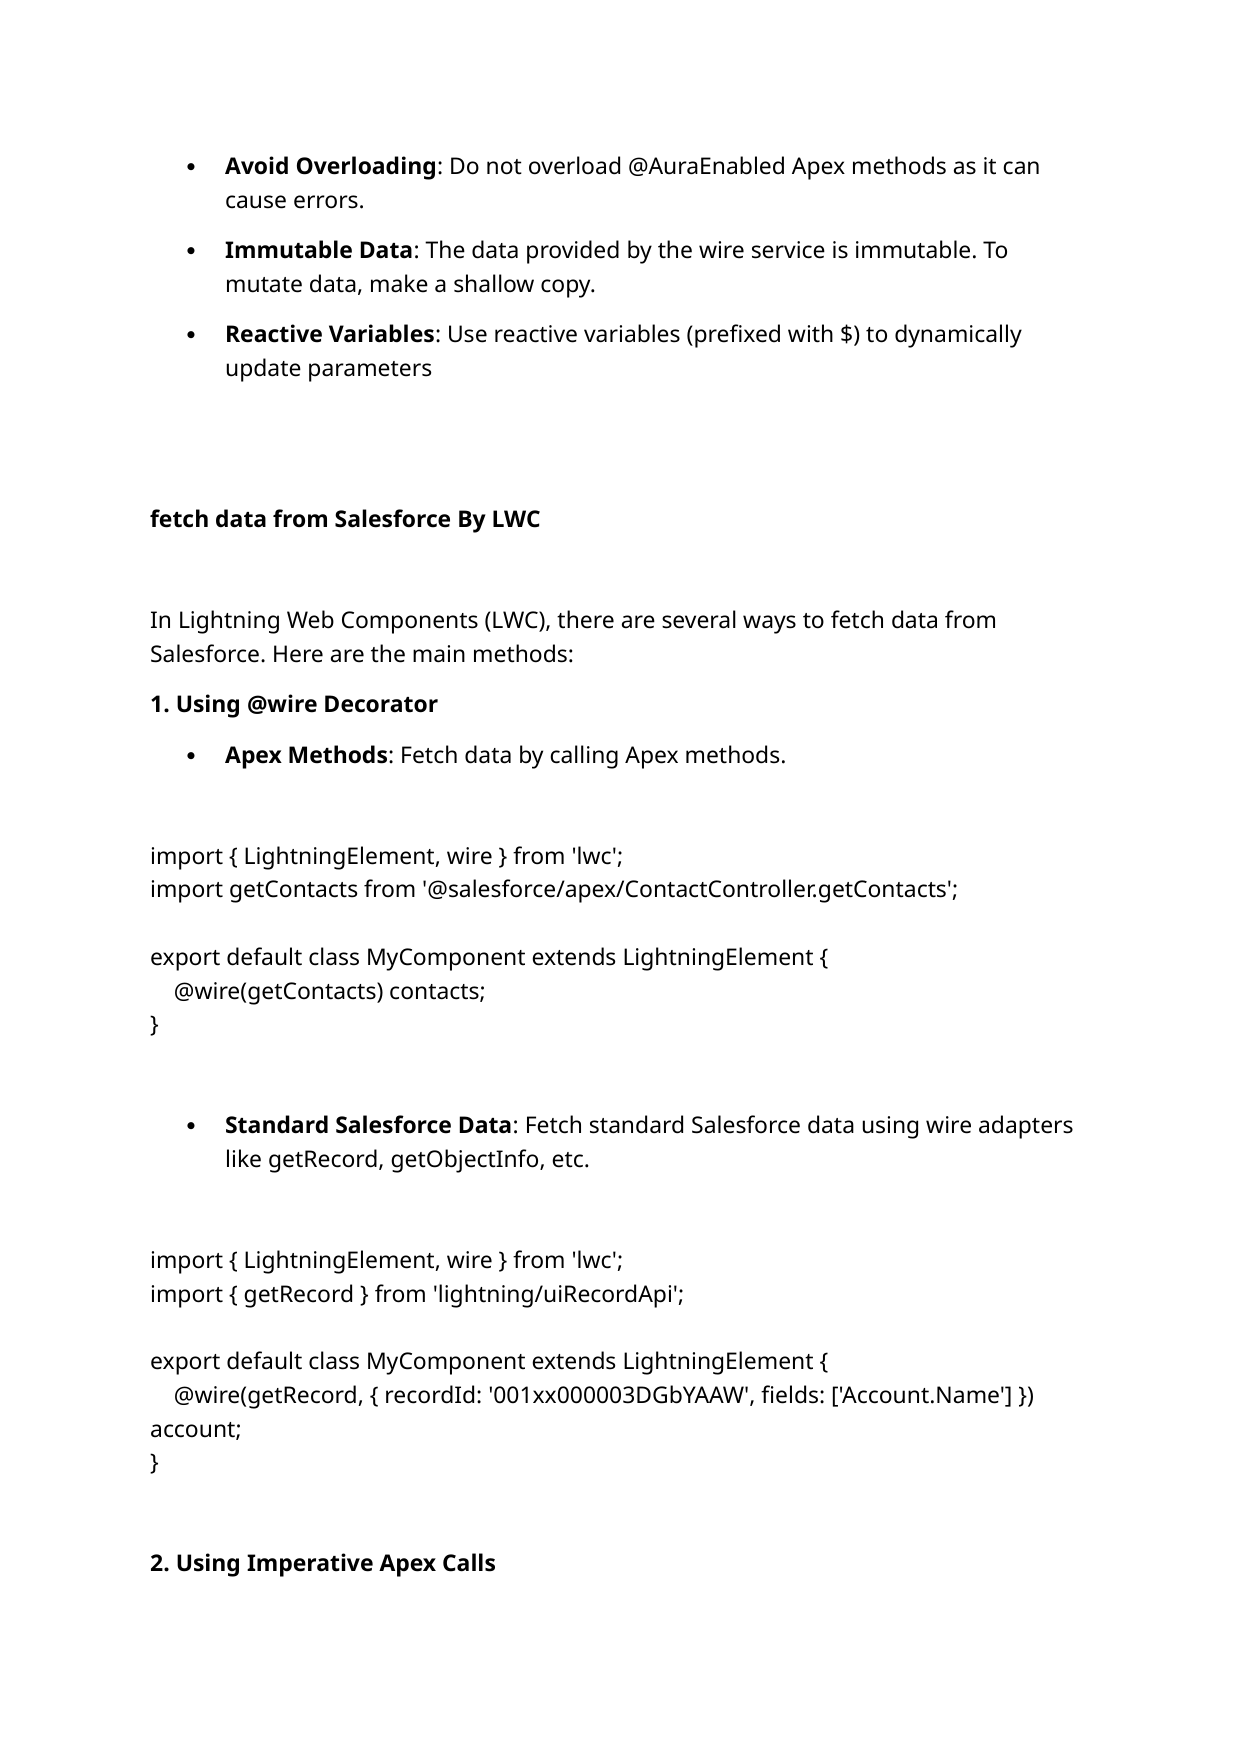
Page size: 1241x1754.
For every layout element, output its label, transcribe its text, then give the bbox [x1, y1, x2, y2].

text In Lightning Web Components (LWC), there are several ways to fetch data from Salesforce. Here are the main methods: [150, 604, 1090, 669]
list Immutable Data: The data provided by the wire service is immutable. To mutate data, make a shallow copy. [187, 234, 1090, 299]
list Reactive Variables: Use reactive variables (prefixed with $) to dynamically update parameters [187, 318, 1090, 383]
list Avoid Overloading: Do not overload @AuraEnabled Apex methods as it can cause errors. [187, 150, 1090, 215]
list Apex Methods: Fetch data by calling Apex methods. [187, 739, 1090, 770]
text fetch data from Salesforce By LWC [150, 503, 1090, 534]
text 1. Using @wire Decorator [150, 688, 1090, 719]
text import { LightningElement, wire } from 'lwc'; import { getRecord } from 'lightning/uiRecordApi'; export default class MyComponent extends LightningElement { @wire(getRecord, { recordId: '001xx000003DGbYAAW', fields: ['Account.Name'] }) account; } [150, 1244, 1090, 1477]
text import { LightningElement, wire } from 'lwc'; import getContacts from '@salesforce/apex/ContactController.getContacts'; export default class MyComponent extends LightningElement { @wire(getContacts) contacts; } [150, 839, 1090, 1039]
list Standard Salesforce Data: Fetch standard Salesforce data using wire adapters like getRecord, getObjectInfo, etc. [187, 1109, 1090, 1174]
text 2. Using Imperative Apex Calls [150, 1547, 1090, 1578]
